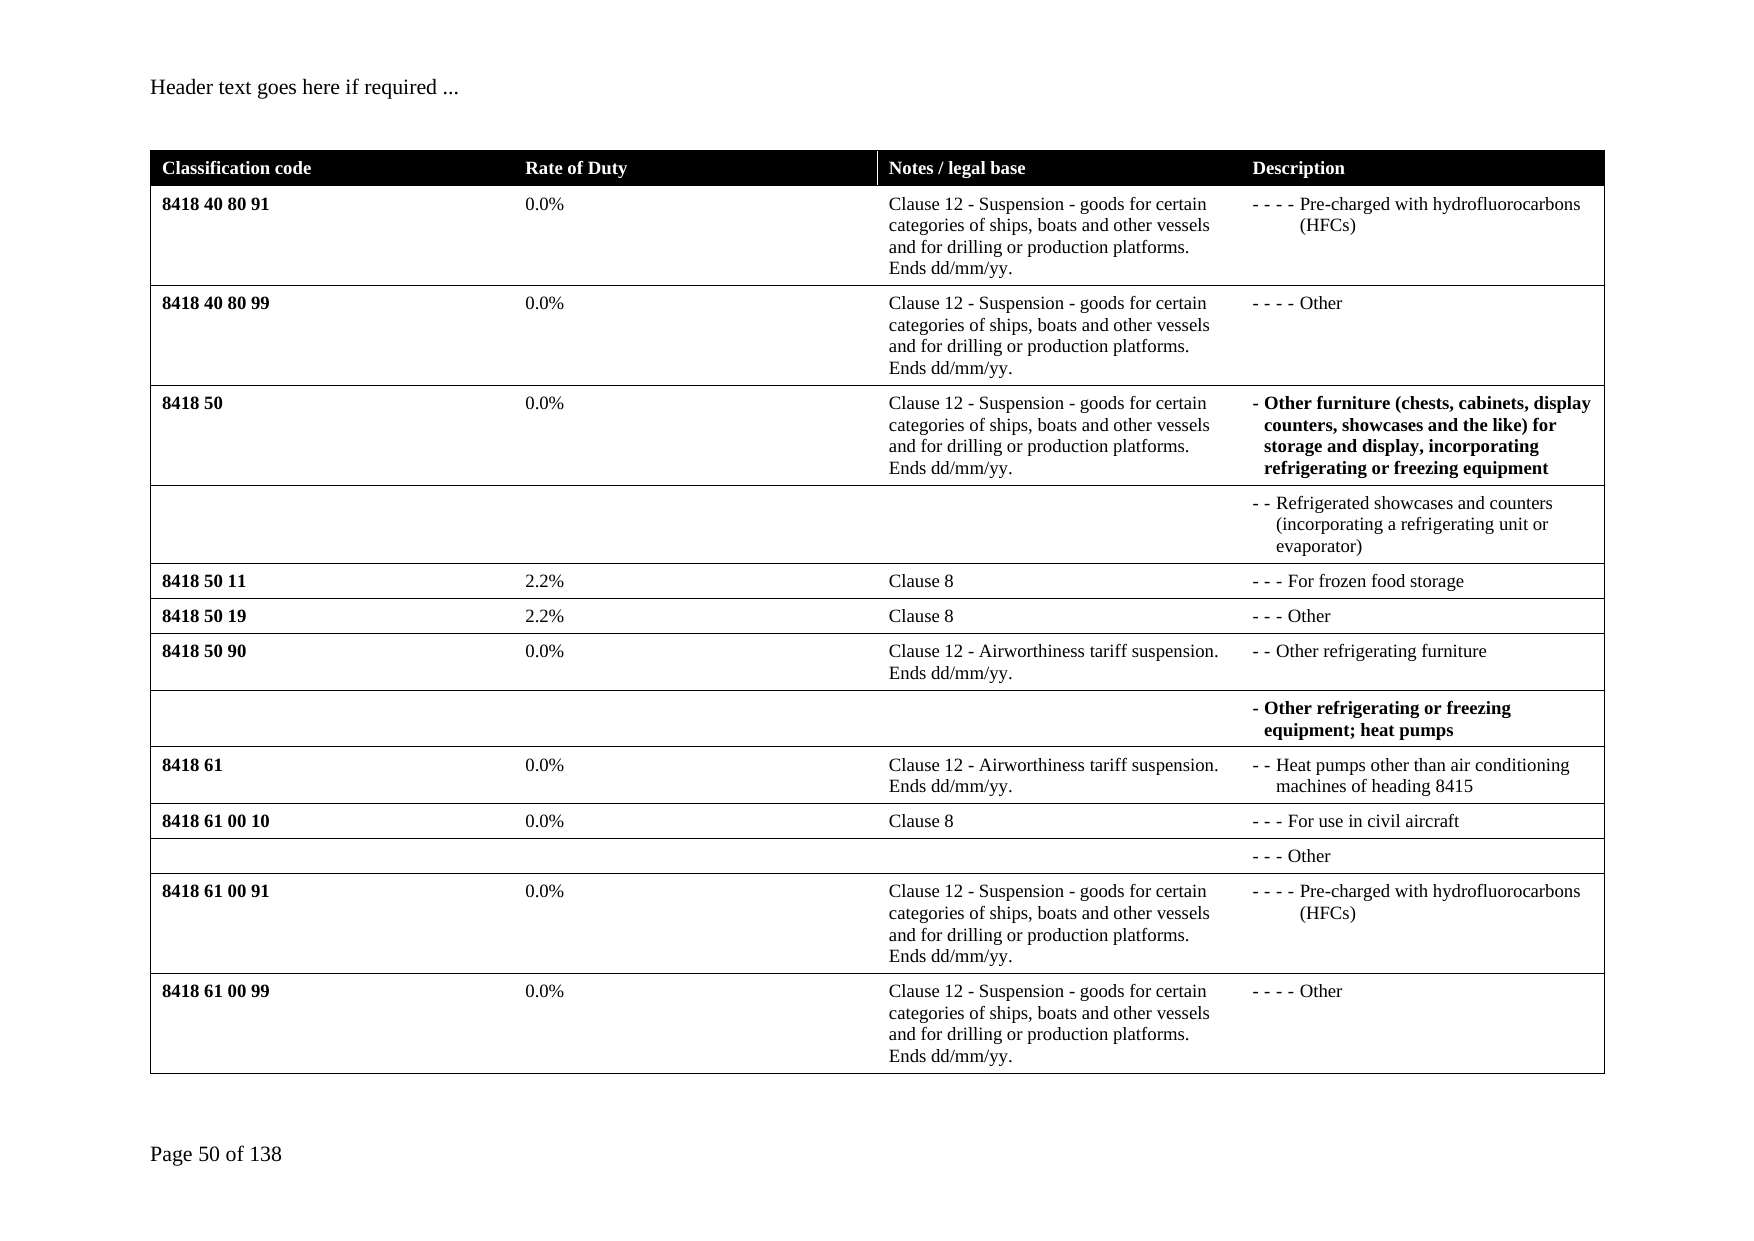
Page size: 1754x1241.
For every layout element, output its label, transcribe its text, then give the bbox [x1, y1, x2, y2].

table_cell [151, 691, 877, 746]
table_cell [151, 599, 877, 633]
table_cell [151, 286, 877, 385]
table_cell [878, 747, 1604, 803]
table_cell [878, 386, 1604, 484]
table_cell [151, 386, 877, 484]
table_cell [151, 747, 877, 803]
table_header Description [1241, 151, 1604, 185]
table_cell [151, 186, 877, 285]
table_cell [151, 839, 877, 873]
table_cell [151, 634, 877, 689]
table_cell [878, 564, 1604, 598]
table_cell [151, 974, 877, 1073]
table_header Notes / legal base [878, 151, 1241, 185]
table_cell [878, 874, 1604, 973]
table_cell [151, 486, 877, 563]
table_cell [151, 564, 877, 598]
table_header Rate of Duty [514, 151, 877, 185]
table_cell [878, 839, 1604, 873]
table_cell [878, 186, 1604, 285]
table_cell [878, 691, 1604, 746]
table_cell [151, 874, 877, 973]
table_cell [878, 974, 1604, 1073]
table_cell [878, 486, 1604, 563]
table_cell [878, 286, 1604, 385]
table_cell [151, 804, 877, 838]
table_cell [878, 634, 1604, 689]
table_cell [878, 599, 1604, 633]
table_header Classification code [151, 151, 514, 185]
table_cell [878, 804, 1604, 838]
